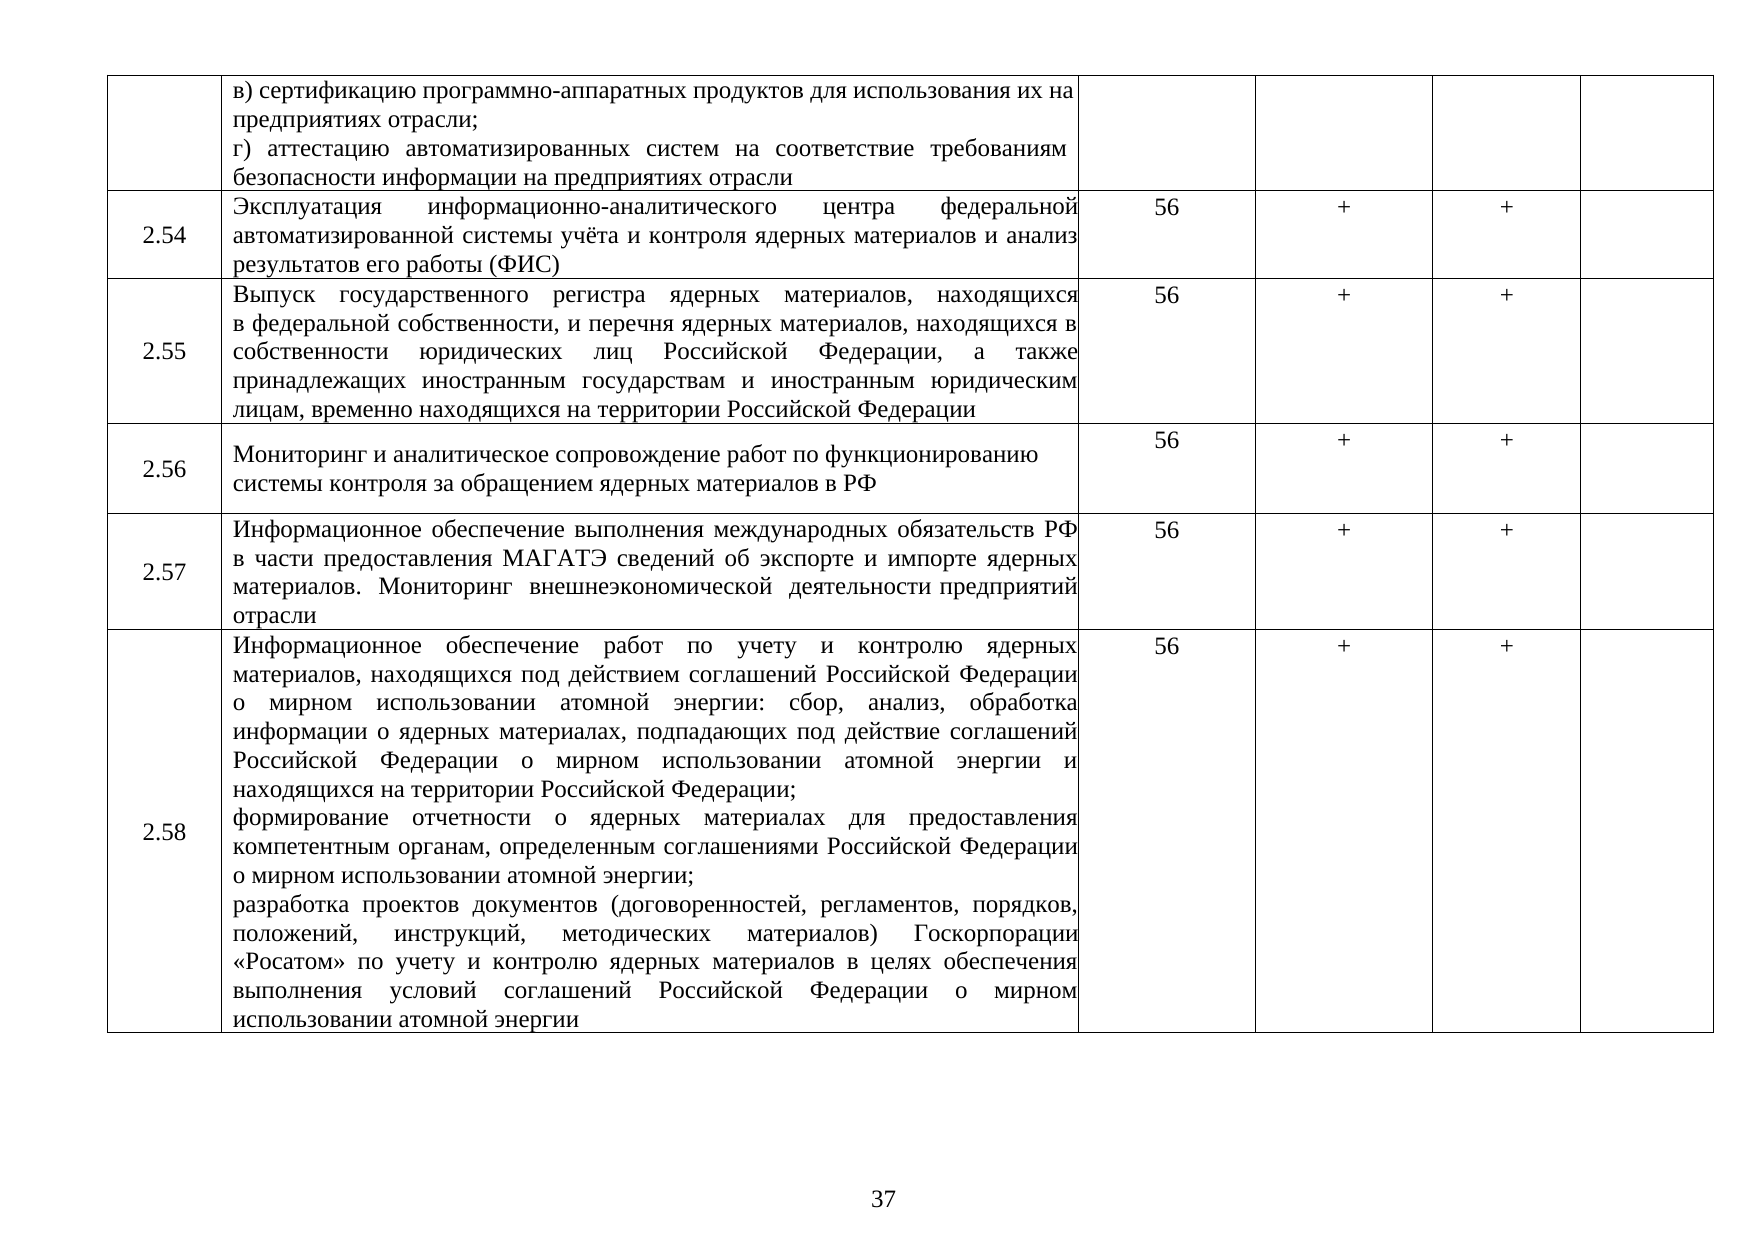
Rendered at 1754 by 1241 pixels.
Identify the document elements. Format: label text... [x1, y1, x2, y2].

table_cell + [1433, 424, 1580, 513]
table_header [1581, 76, 1713, 190]
table_cell 56 [1079, 514, 1255, 629]
table_cell [1581, 630, 1713, 1032]
table_header [1433, 76, 1580, 190]
table_cell Информационное обеспечение выполнения международных обязательств РФ в части предоставления МАГАТЭ сведений об экспорте и импорте ядерных материалов. Мониторинг внешнеэкономической деятельности предприятий отрасли [222, 514, 1078, 629]
table_cell [1581, 191, 1713, 278]
table_header [1256, 76, 1432, 190]
table_cell Мониторинг и аналитическое сопровождение работ по функционированию системы контроля за обращением ядерных материалов в РФ [222, 424, 1078, 513]
table_cell 56 [1079, 191, 1255, 278]
table_cell Информационное обеспечение работ по учету и контролю ядерных материалов, находящихся под действием соглашений Российской Федерации о мирном использовании атомной энергии: сбор, анализ, обработка информации о ядерных материалах, подпадающих под действие соглашений Российской Федерации о мирном использовании атомной энергии и находящихся на территории Российской Федерации; формирование отчетности о ядерных материалах для предоставления компетентным органам, определенным соглашениями Российской Федерации о мирном использовании атомной энергии; разработка проектов документов (договоренностей, регламентов, порядков, положений, инструкций, методических материалов) Госкорпорации «Росатом» по учету и контролю ядерных материалов в целях обеспечения выполнения условий соглашений Российской Федерации о мирном использовании атомной энергии [222, 630, 1078, 1032]
table_cell + [1256, 279, 1432, 423]
table_cell + [1433, 279, 1580, 423]
table_cell 2.55 [108, 279, 221, 423]
table_cell Эксплуатация информационно-аналитического центра федеральной автоматизированной системы учёта и контроля ядерных материалов и анализ результатов его работы (ФИС) [222, 191, 1078, 278]
table_header [1079, 76, 1255, 190]
table_cell [1581, 279, 1713, 423]
table_cell 56 [1079, 424, 1255, 513]
table_cell 2.56 [108, 424, 221, 513]
table_cell 2.54 [108, 191, 221, 278]
table_header [108, 76, 221, 190]
table_cell 56 [1079, 279, 1255, 423]
table_cell + [1433, 514, 1580, 629]
table_cell [1581, 424, 1713, 513]
table_cell 2.58 [108, 630, 221, 1032]
table_header в) сертификацию программно-аппаратных продуктов для использования их на предприятиях отрасли; г) аттестацию автоматизированных систем на соответствие требованиям безопасности информации на предприятиях отрасли [222, 76, 1078, 190]
table_cell [1581, 514, 1713, 629]
table_cell 2.57 [108, 514, 221, 629]
table_cell Выпуск государственного регистра ядерных материалов, находящихся в федеральной собственности, и перечня ядерных материалов, находящихся в собственности юридических лиц Российской Федерации, а также принадлежащих иностранным государствам и иностранным юридическим лицам, временно находящихся на территории Российской Федерации [222, 279, 1078, 423]
table_cell + [1433, 630, 1580, 1032]
table_cell + [1256, 630, 1432, 1032]
table_cell + [1256, 191, 1432, 278]
table_cell 56 [1079, 630, 1255, 1032]
table_cell + [1256, 514, 1432, 629]
table_cell + [1256, 424, 1432, 513]
table_cell + [1433, 191, 1580, 278]
